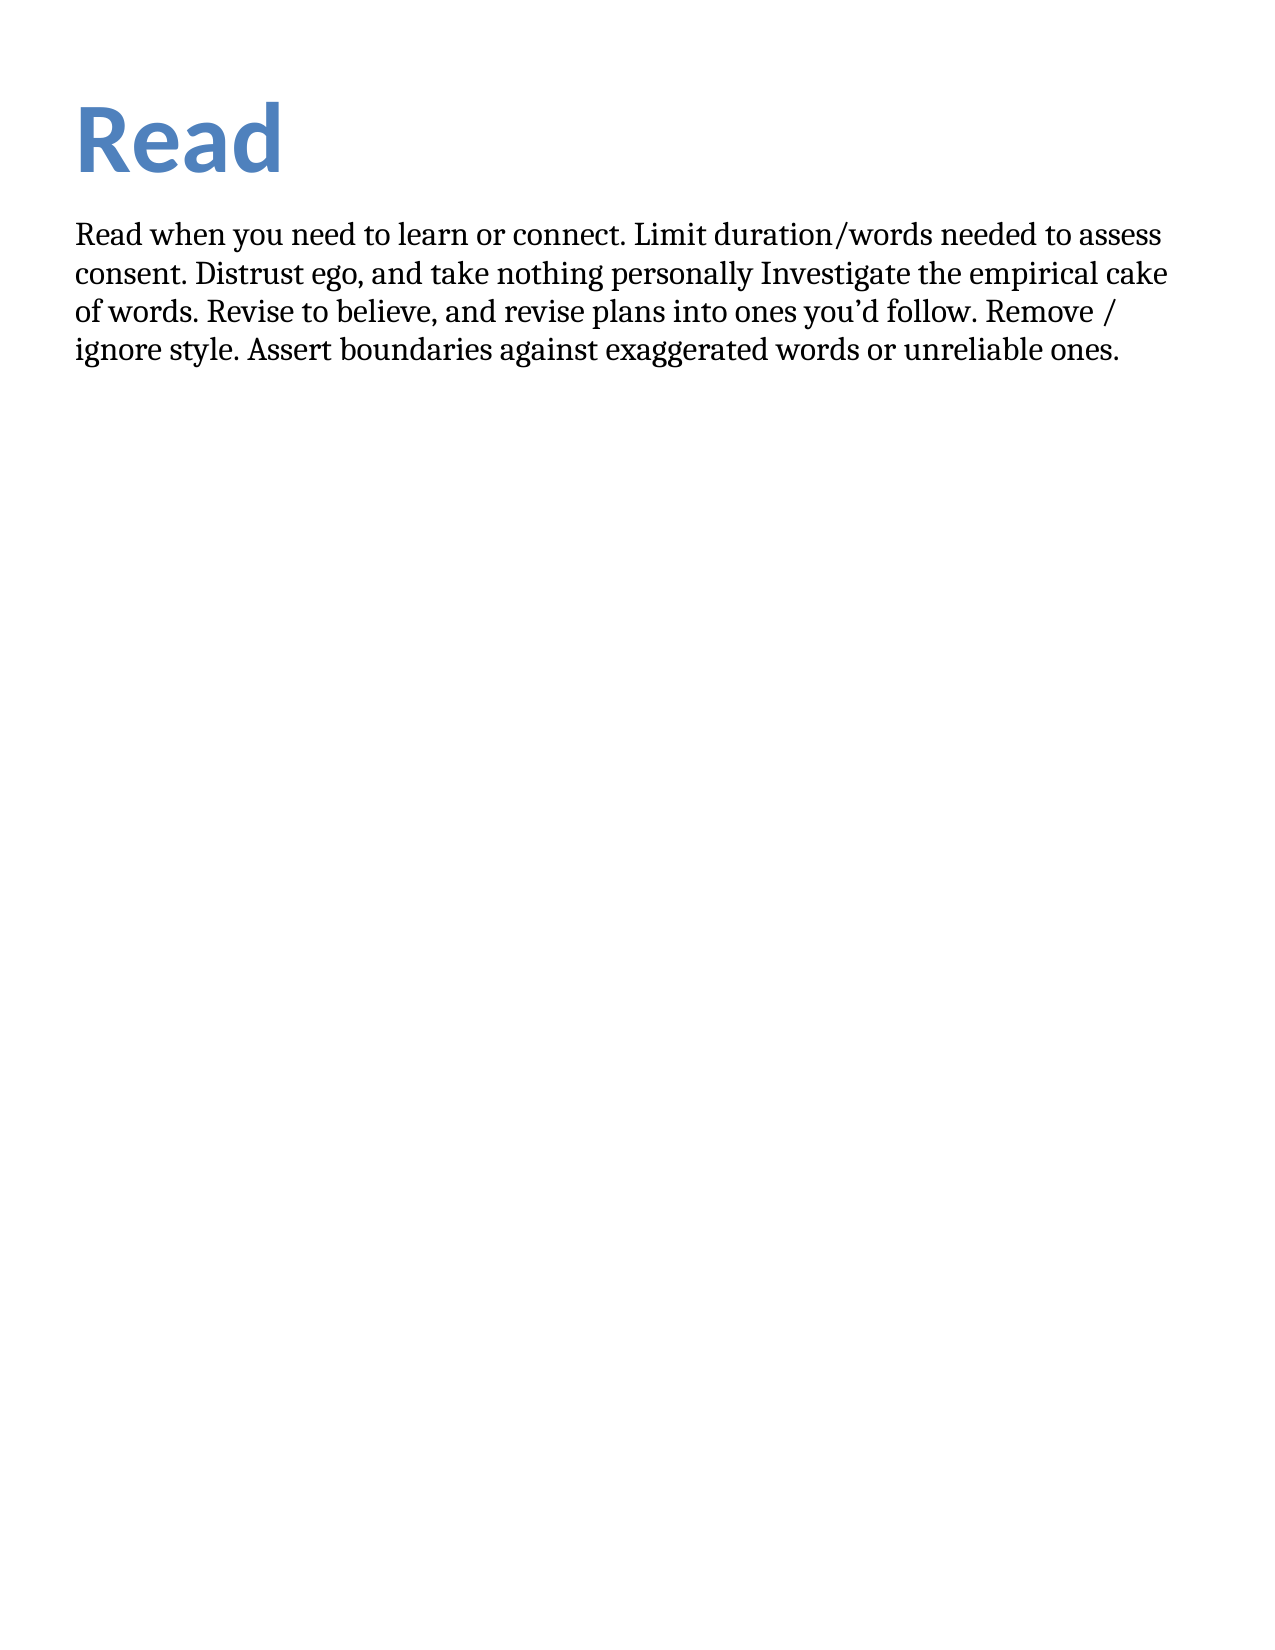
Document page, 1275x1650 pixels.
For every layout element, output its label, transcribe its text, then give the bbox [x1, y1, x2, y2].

text Read when you need to learn or connect. Limit duration/words needed to assess consent. Distrust ego, and take nothing personally Investigate the empirical cake of words. Revise to believe, and revise plans into ones you’d follow. Remove / ignore style. Assert boundaries against exaggerated words or unreliable ones. [75, 216, 1200, 369]
subtitle Read [75, 75, 1200, 197]
